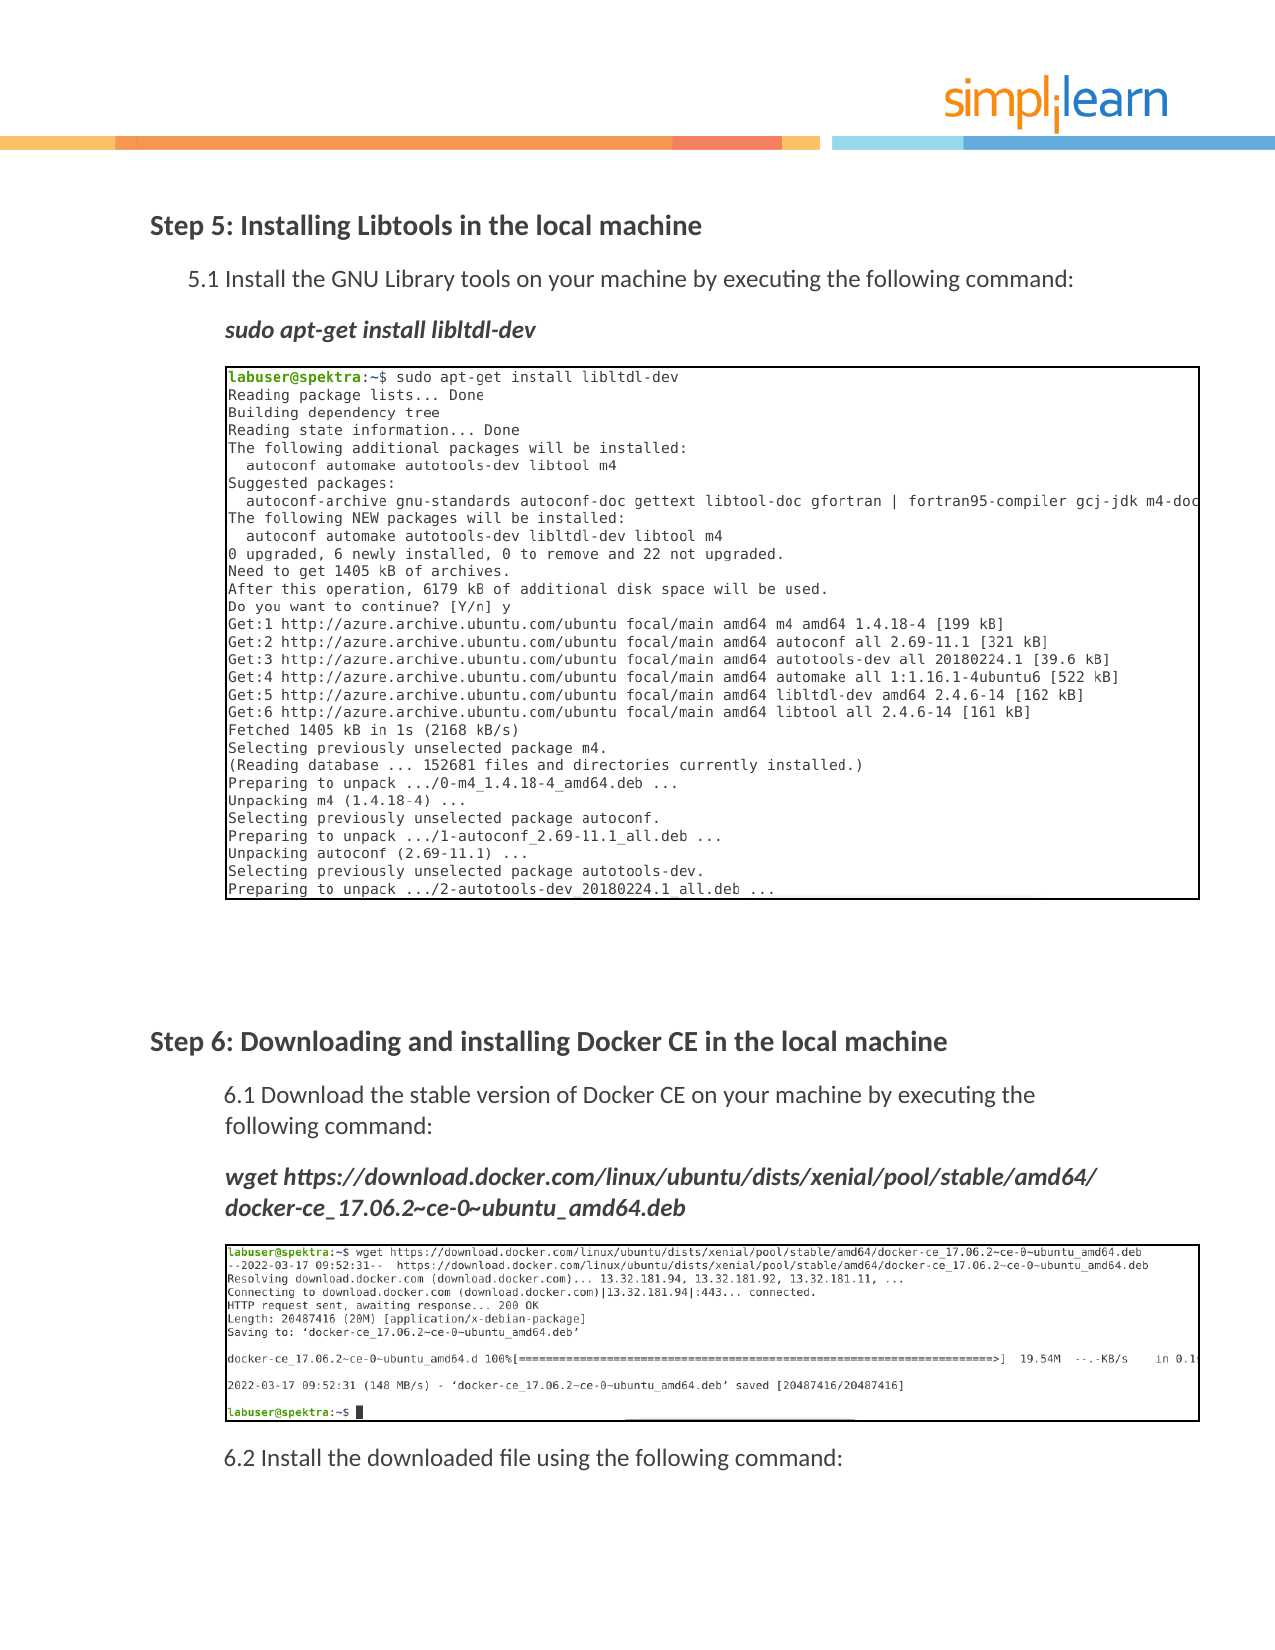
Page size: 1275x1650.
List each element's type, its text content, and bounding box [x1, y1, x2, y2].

text 6.1 Download the stable version of Docker CE on your machine by executing the following command: [150, 1080, 1125, 1141]
text 6.2 Install the downloaded file using the following command: [150, 1443, 1125, 1473]
text Step 6: Downloading and installing Docker CE in the local machine [150, 1023, 1125, 1059]
picture [0, 75, 1275, 150]
text sudo apt-get install libltdl-dev [225, 314, 1125, 345]
text Step 5: Installing Libtools in the local machine [150, 207, 1125, 242]
picture [227, 368, 1198, 898]
list Install the GNU Library tools on your machine by executing the following command: [187, 263, 1125, 294]
picture [227, 1246, 1198, 1420]
text wget https://download.docker.com/linux/ubuntu/dists/xenial/pool/stable/amd64/docker-ce_17.06.2~ce-0~ubuntu_amd64.deb [225, 1162, 1125, 1223]
